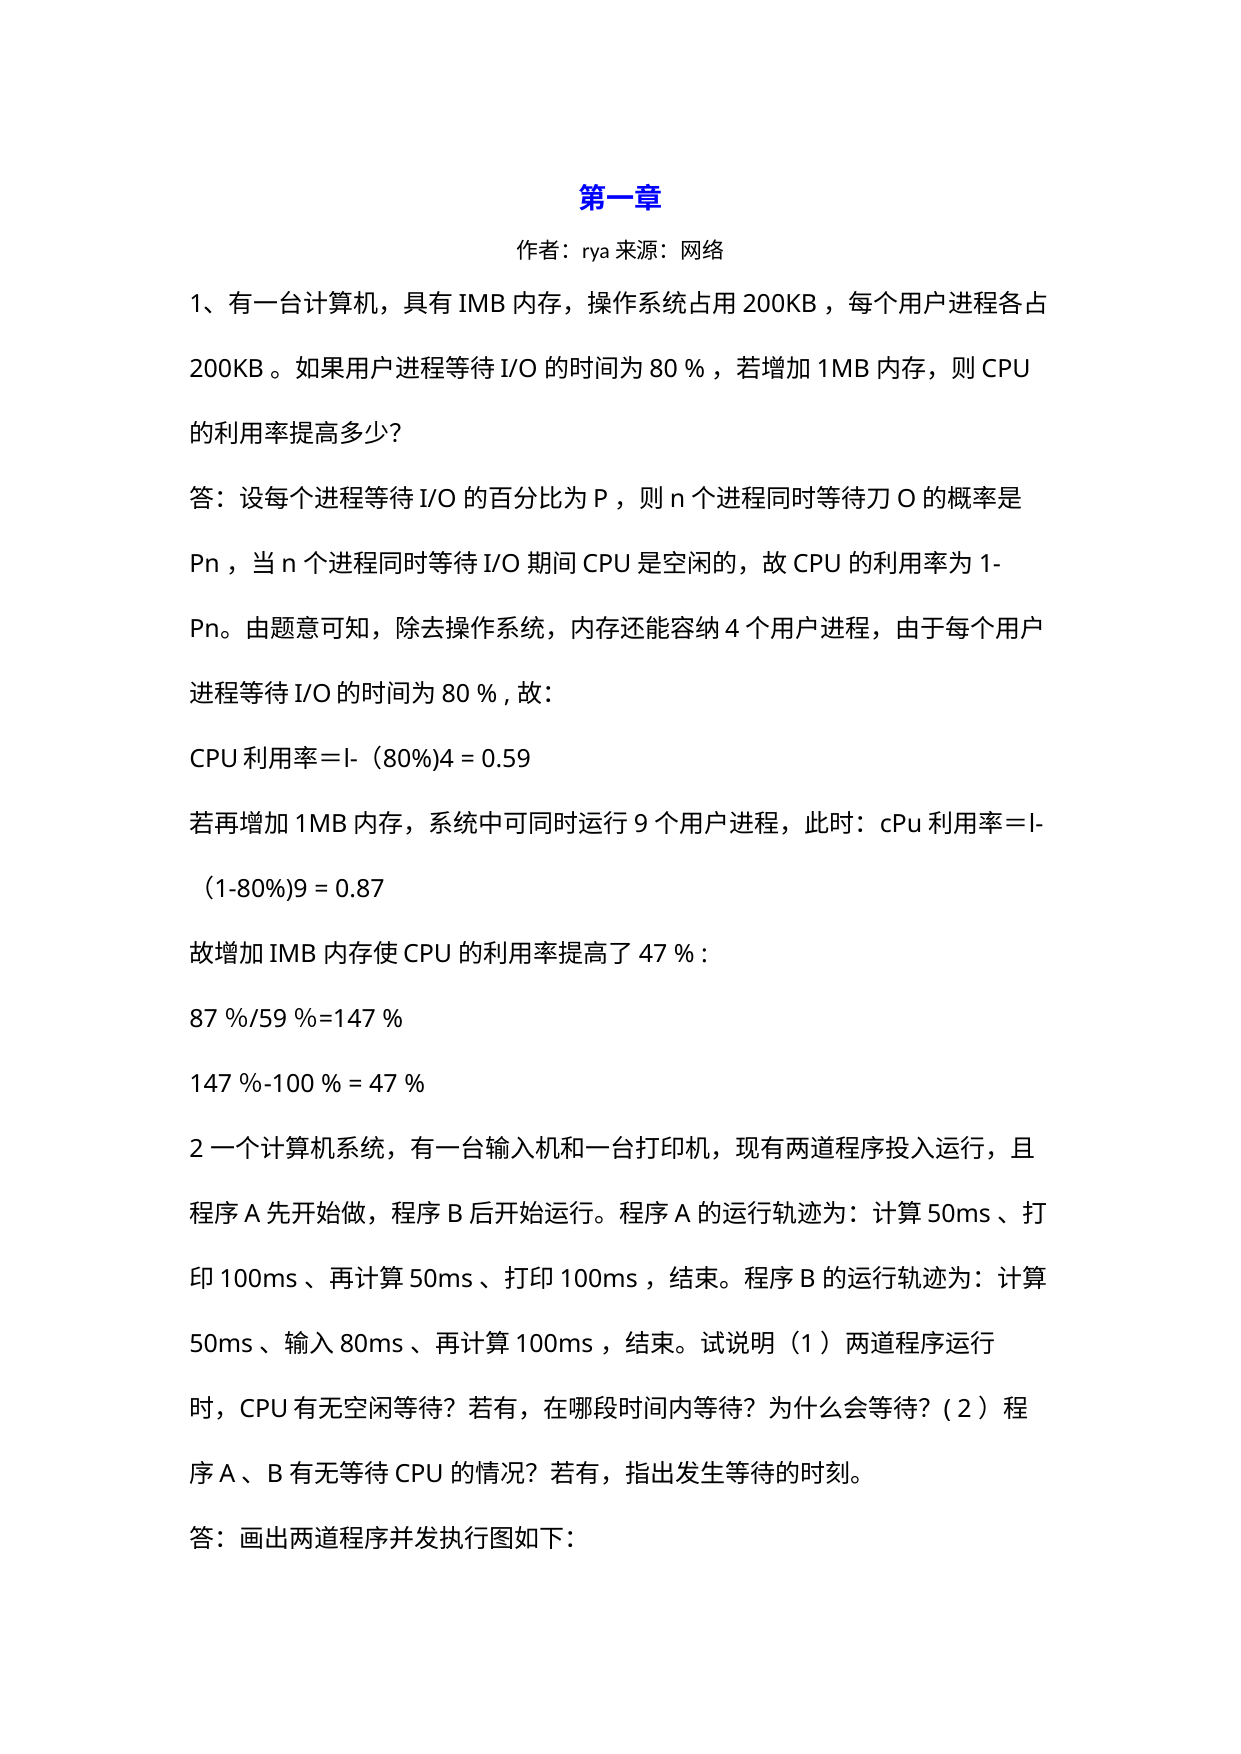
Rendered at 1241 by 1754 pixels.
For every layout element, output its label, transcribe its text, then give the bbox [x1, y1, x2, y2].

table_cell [188, 268, 1053, 1571]
table_cell 作者：rya 来源：网络 [188, 230, 1053, 268]
table_header 第一章 [188, 162, 1053, 230]
